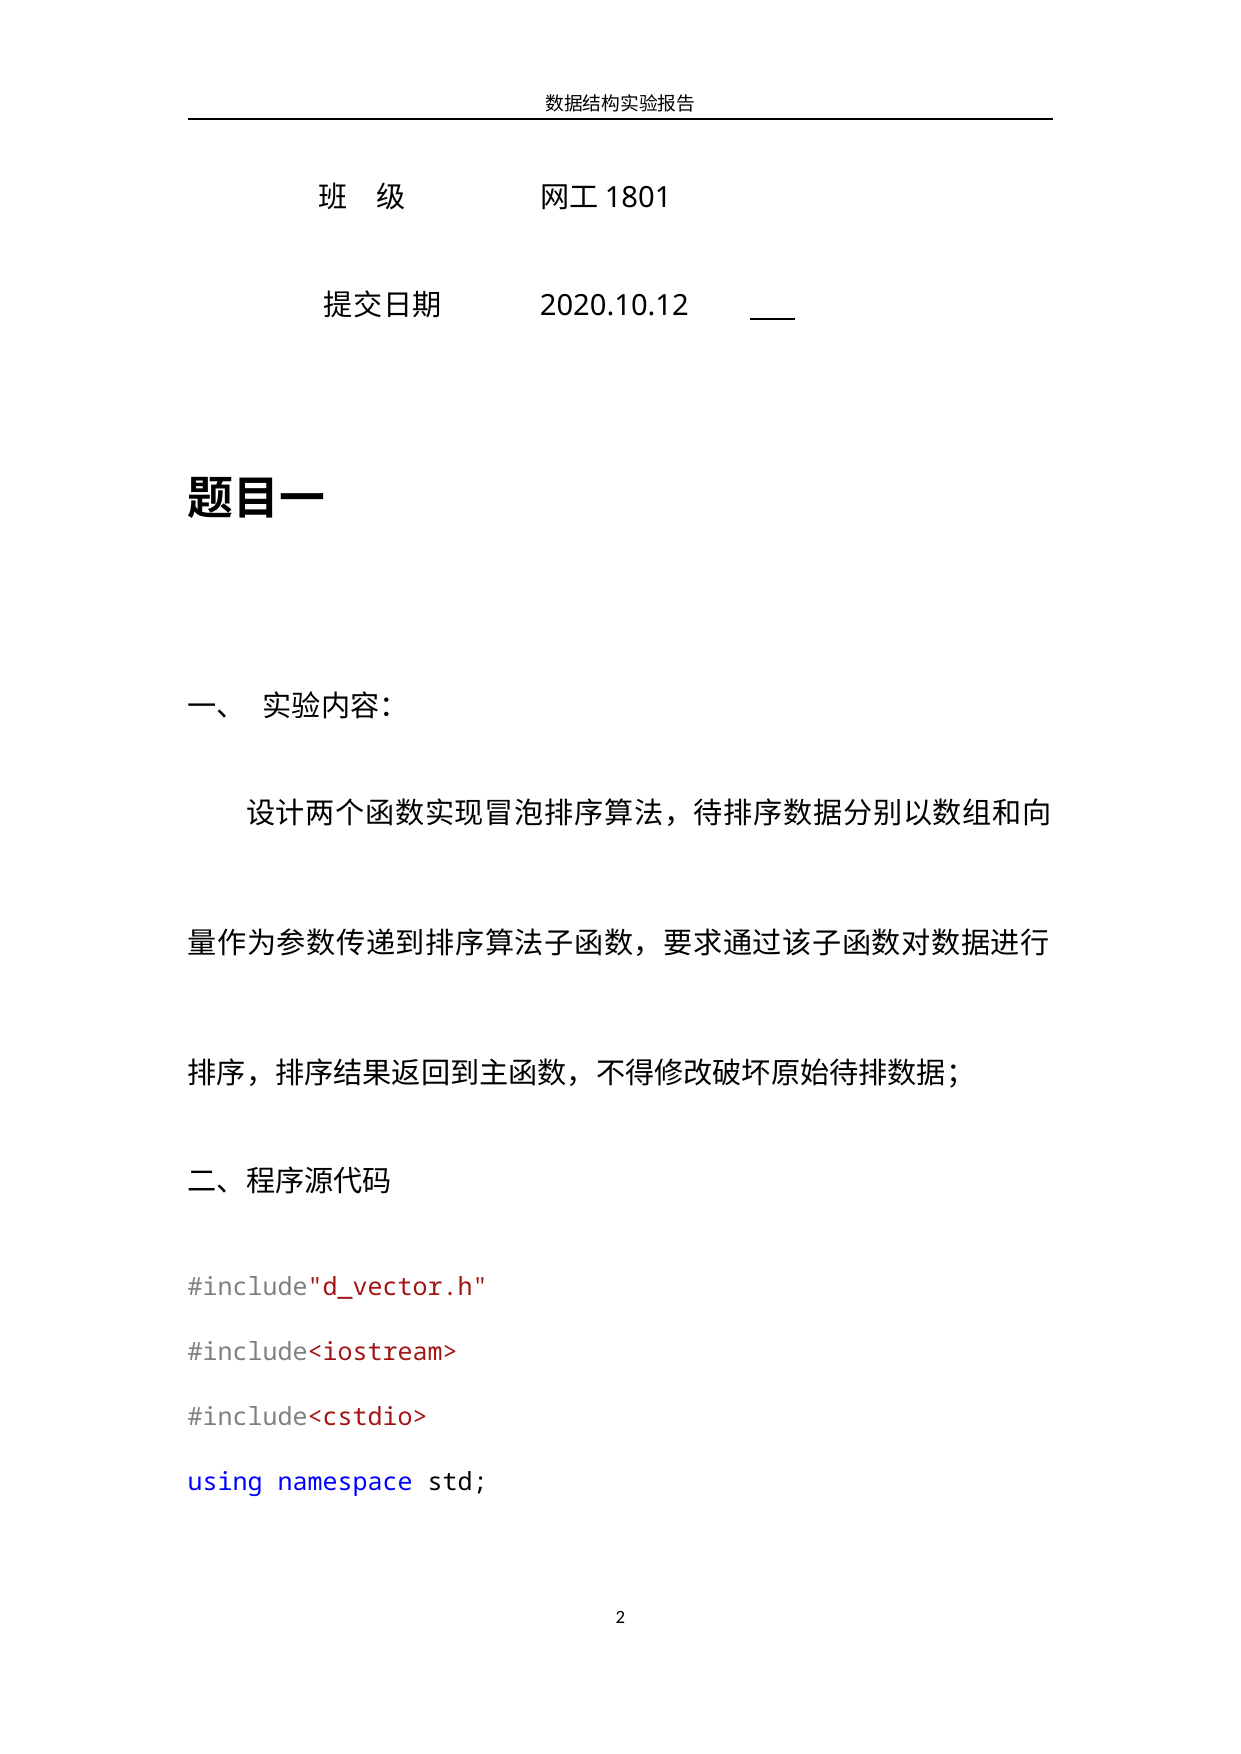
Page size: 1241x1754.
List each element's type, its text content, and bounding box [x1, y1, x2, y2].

subtitle 题目一 [187, 446, 1053, 543]
text 班 级 网工1801 [275, 162, 1053, 227]
text 二、程序源代码 [187, 1146, 1053, 1211]
list 实验内容： [187, 671, 1053, 736]
text 设计两个函数实现冒泡排序算法，待排序数据分别以数组和向量作为参数传递到排序算法子函数，要求通过该子函数对数据进行排序，排序结果返回到主函数，不得修改破坏原始待排数据； [187, 779, 1053, 1104]
text #include<iostream> [187, 1318, 1053, 1383]
text 提交日期 2020.10.12 [187, 270, 1053, 335]
text #include<cstdio> [187, 1383, 1053, 1448]
text #include"d_vector.h" [187, 1253, 1053, 1318]
text using namespace std; [187, 1448, 1053, 1513]
